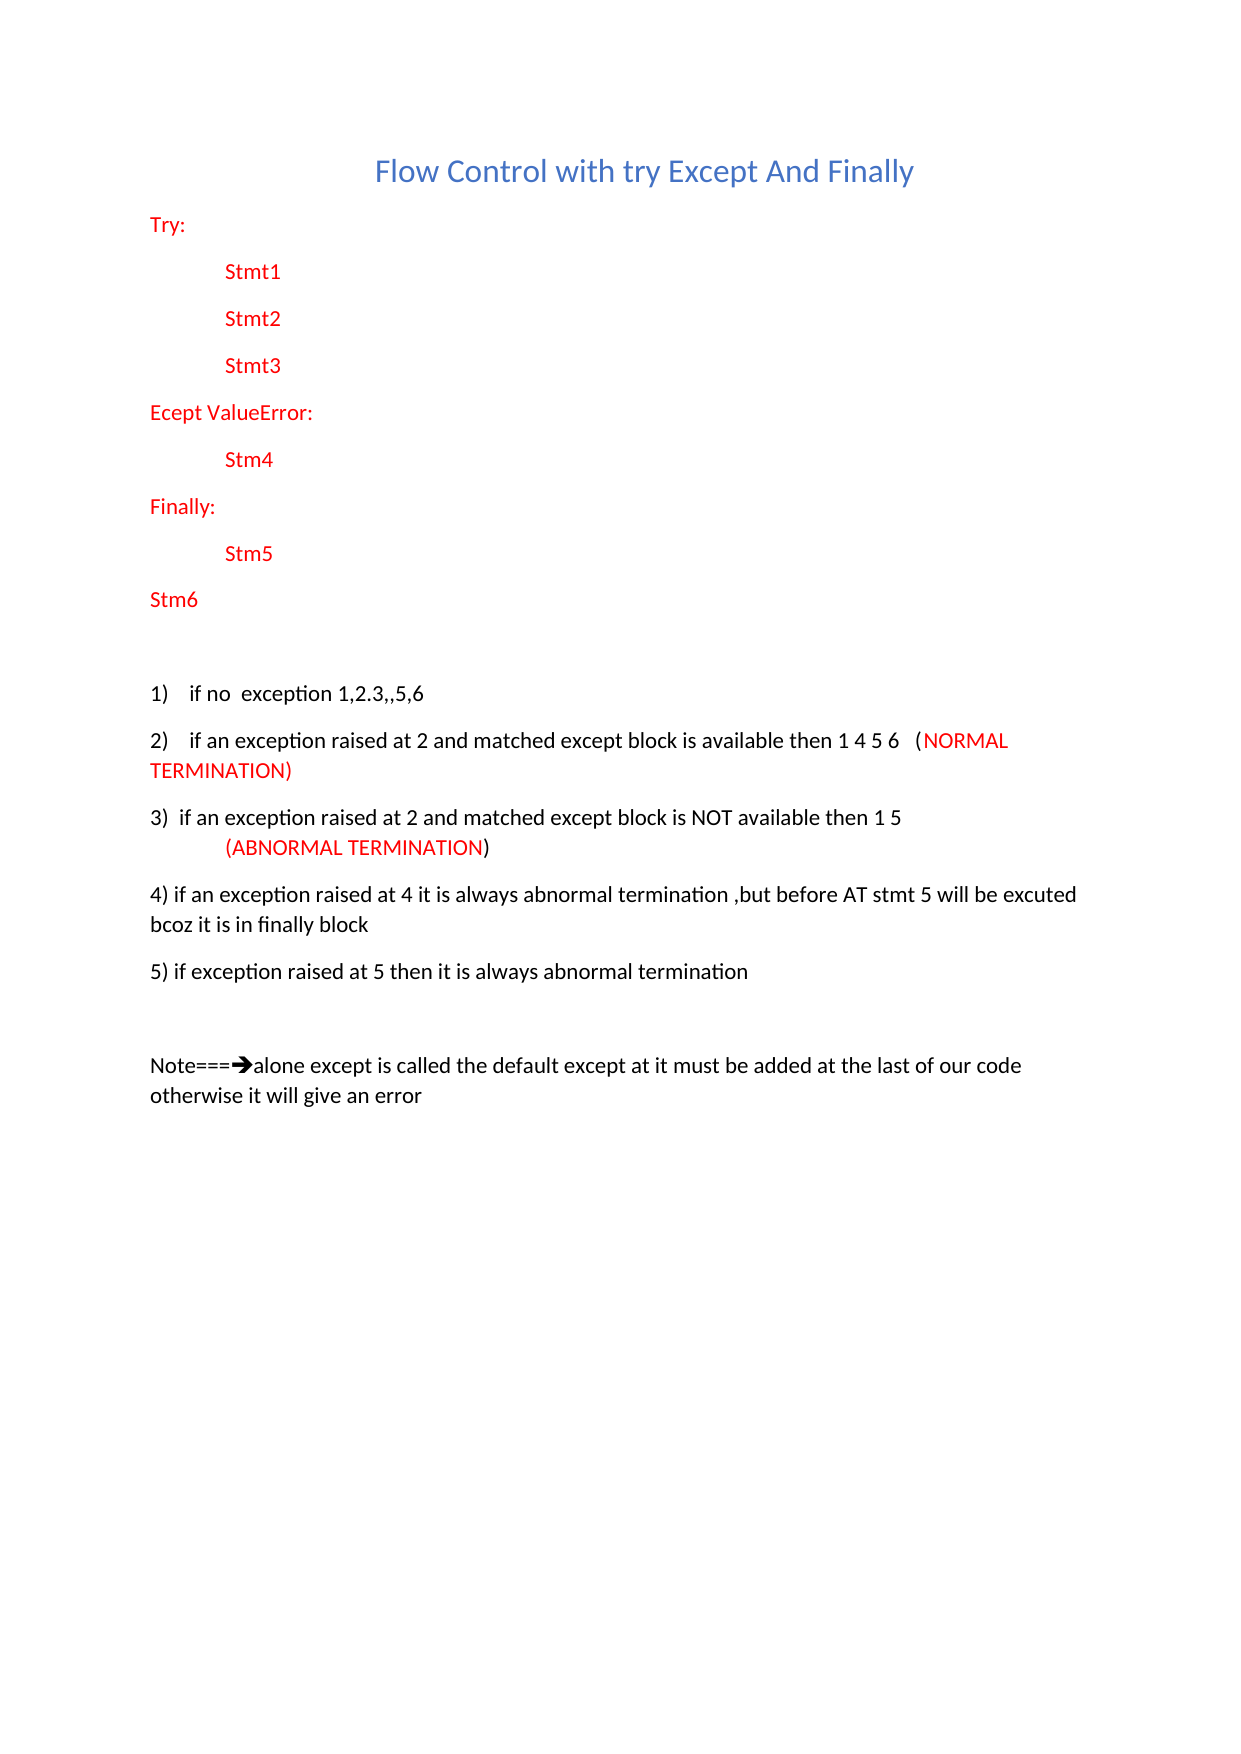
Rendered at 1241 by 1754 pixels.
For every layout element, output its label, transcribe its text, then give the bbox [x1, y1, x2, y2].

text Stm6 [150, 586, 1090, 614]
text 4) if an exception raised at 4 it is always abnormal termination ,but before AT stmt 5 will be excuted bcoz it is in finally block [150, 880, 1090, 939]
text 2) if an exception raised at 2 and matched except block is available then 1 4 5 6 (NORMAL TERMINATION) [150, 726, 1090, 784]
text 1) if no exception 1,2.3,,5,6 [150, 679, 1090, 707]
text Ecept ValueError: [150, 398, 1090, 426]
text Stm5 [150, 539, 1090, 567]
text Note===alone except is called the default except at it must be added at the last of our code otherwise it will give an error [150, 1051, 1090, 1109]
text Stmt3 [150, 351, 1090, 379]
text Stm4 [150, 445, 1090, 473]
text 5) if exception raised at 5 then it is always abnormal termination [150, 957, 1090, 986]
text Stmt2 [150, 304, 1090, 332]
text Try: [150, 211, 1090, 239]
text Finally: [150, 492, 1090, 520]
text Flow Control with try Except And Finally [300, 150, 1090, 191]
text 3) if an exception raised at 2 and matched except block is NOT available then 1 5 (ABNORMAL TERMINATION) [150, 803, 1090, 862]
text Stmt1 [150, 257, 1090, 286]
